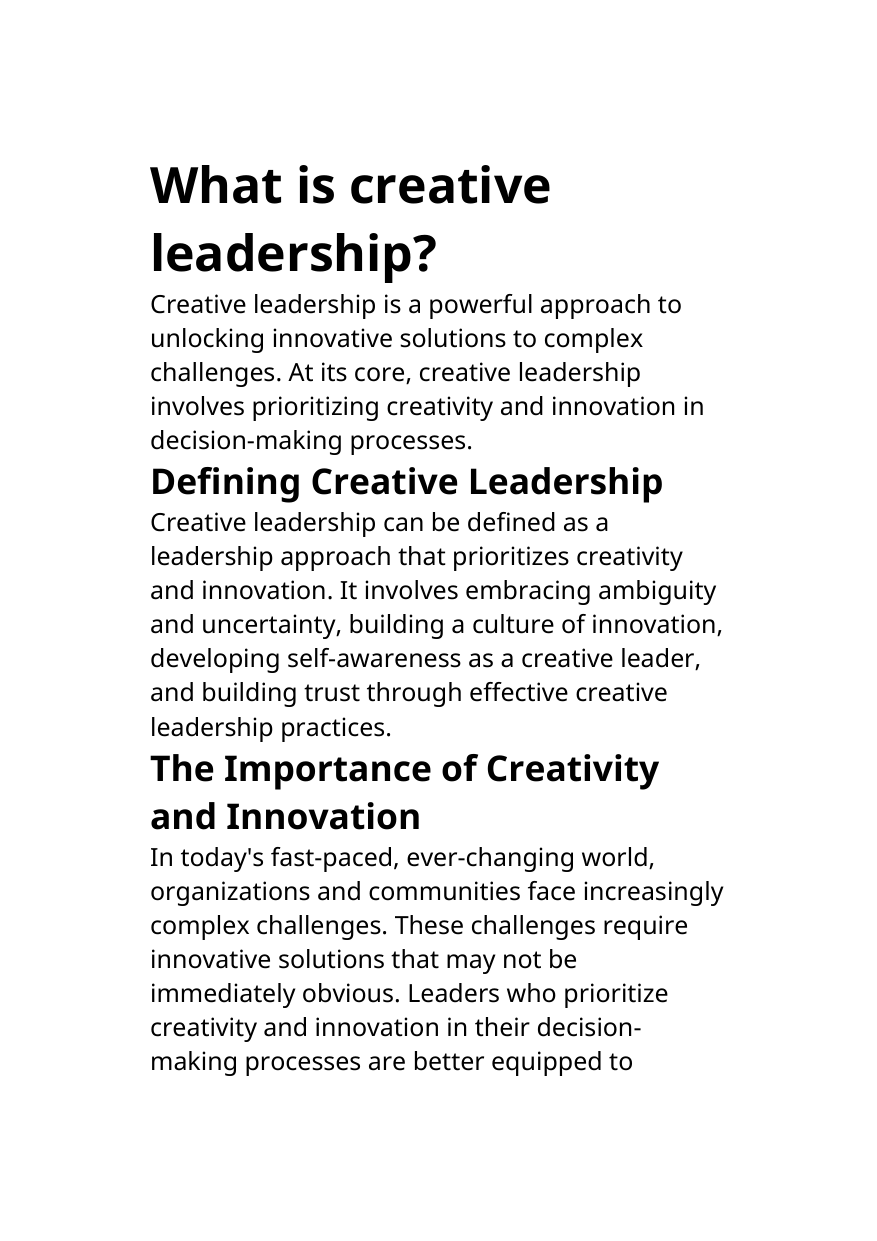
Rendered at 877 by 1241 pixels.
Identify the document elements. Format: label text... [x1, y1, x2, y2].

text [150, 840, 727, 1078]
subtitle What is creative leadership? [150, 150, 727, 286]
subtitle The Importance of Creativity and Innovation [150, 743, 727, 840]
subtitle Defining Creative Leadership [150, 457, 727, 505]
text Creative leadership can be defined as a leadership approach that prioritizes creativity and innovation. It involves embracing ambiguity and uncertainty, building a culture of innovation, developing self-awareness as a creative leader, and building trust through effective creative leadership practices. [150, 505, 727, 743]
text Creative leadership is a powerful approach to unlocking innovative solutions to complex challenges. At its core, creative leadership involves prioritizing creativity and innovation in decision-making processes. [150, 286, 727, 457]
